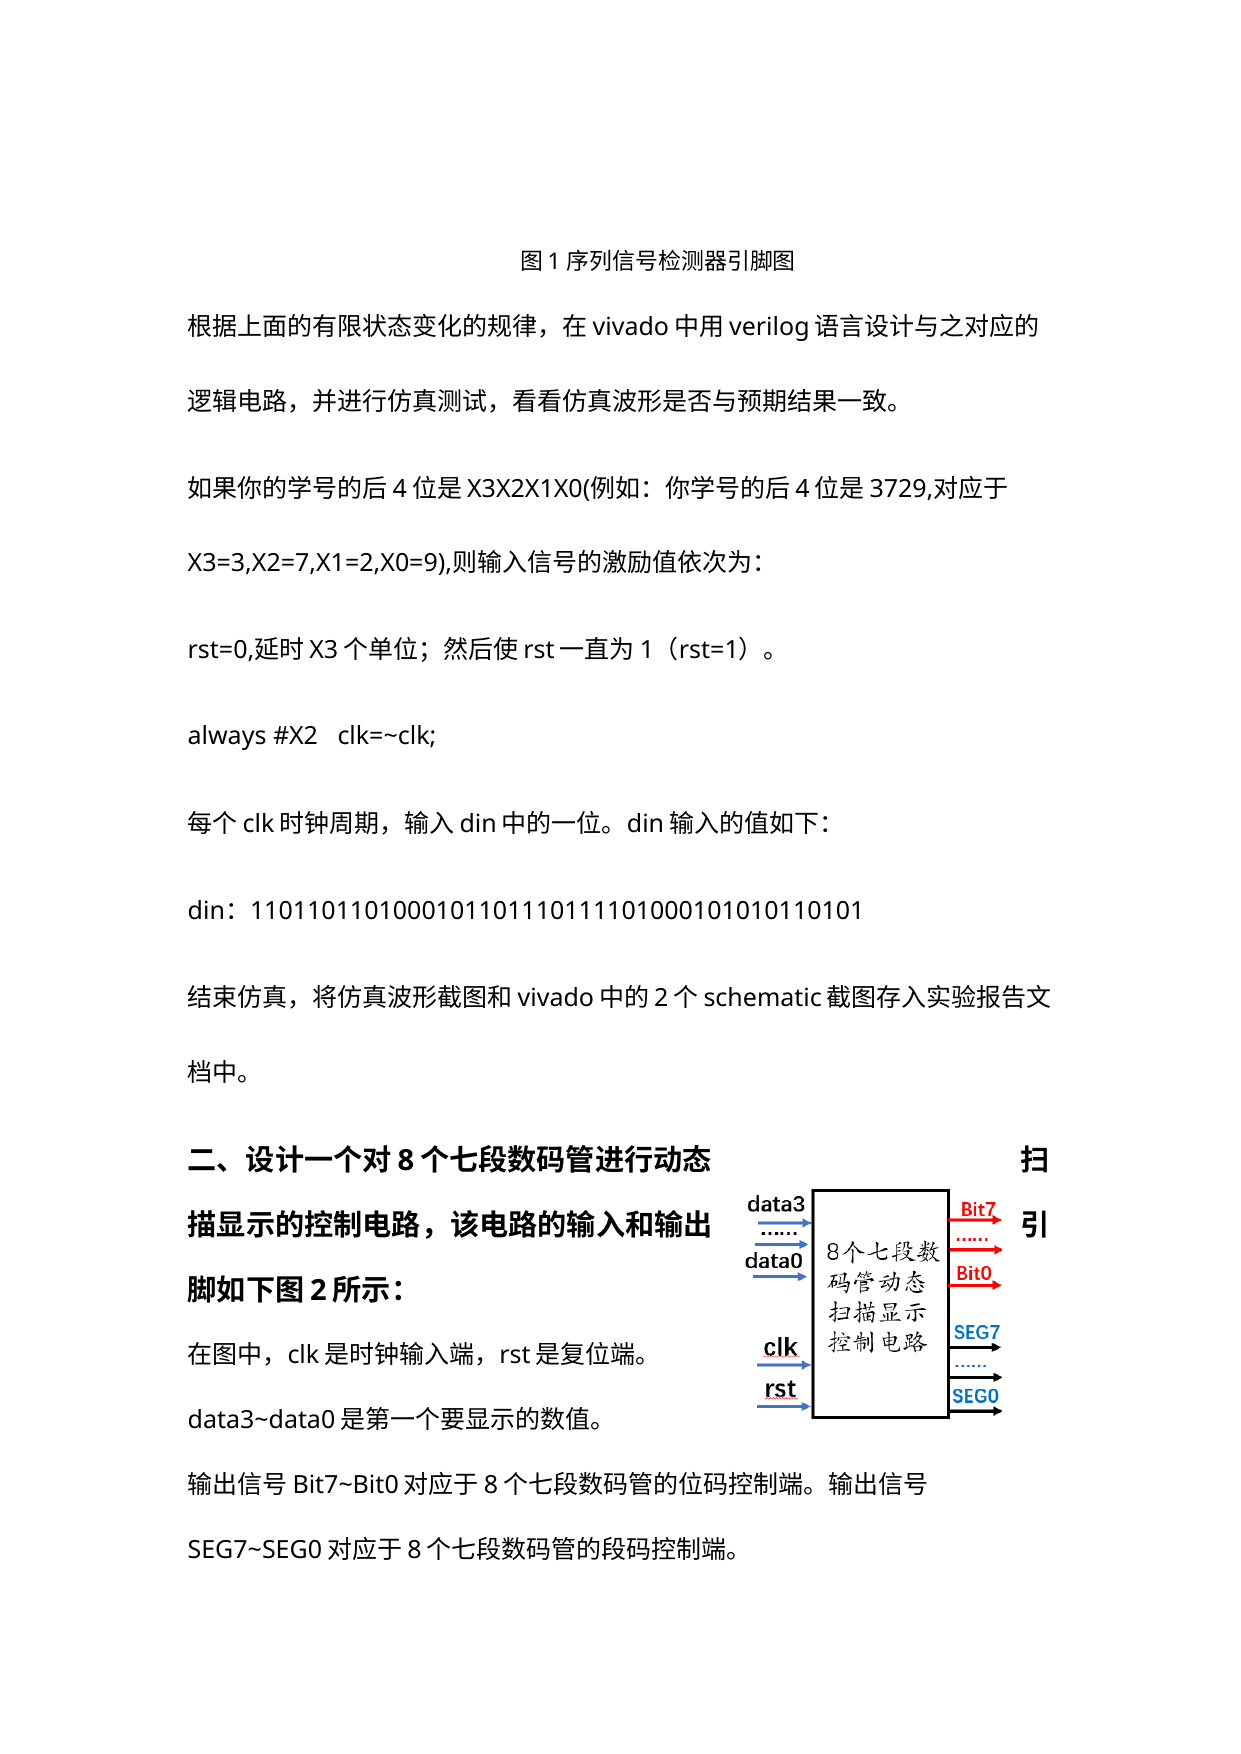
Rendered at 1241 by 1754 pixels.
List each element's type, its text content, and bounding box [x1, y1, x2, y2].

list 二、设计一个对8个七段数码管进行动态扫描显示的控制电路，该电路的输入和输出引脚如下图2所示： [187, 1125, 1053, 1320]
text 如果你的学号的后4位是X3X2X1X0(例如：你学号的后4位是3729,对应于X3=3,X2=7,X1=2,X0=9),则输入信号的激励值依次为： [187, 454, 1053, 593]
list 图1 序列信号检测器引脚图 [262, 227, 1053, 292]
list 在图中，clk是时钟输入端，rst是复位端。data3~data0是第一个要显示的数值。 [187, 1320, 1053, 1450]
text rst=0,延时X3个单位；然后使rst一直为1（rst=1）。 [187, 616, 1053, 681]
text 根据上面的有限状态变化的规律，在vivado中用verilog语言设计与之对应的逻辑电路，并进行仿真测试，看看仿真波形是否与预期结果一致。 [187, 292, 1053, 432]
text din：1101101101000101101110111101000101010110101 [187, 876, 1053, 941]
picture [742, 1186, 1002, 1420]
text 每个clk时钟周期，输入din中的一位。din输入的值如下： [187, 789, 1053, 854]
text 结束仿真，将仿真波形截图和vivado中的2个schematic截图存入实验报告文档中。 [187, 963, 1053, 1103]
text always #X2 clk=~clk; [187, 703, 1053, 768]
list 输出信号Bit7~Bit0对应于8个七段数码管的位码控制端。输出信号SEG7~SEG0对应于8个七段数码管的段码控制端。 [187, 1450, 1053, 1580]
